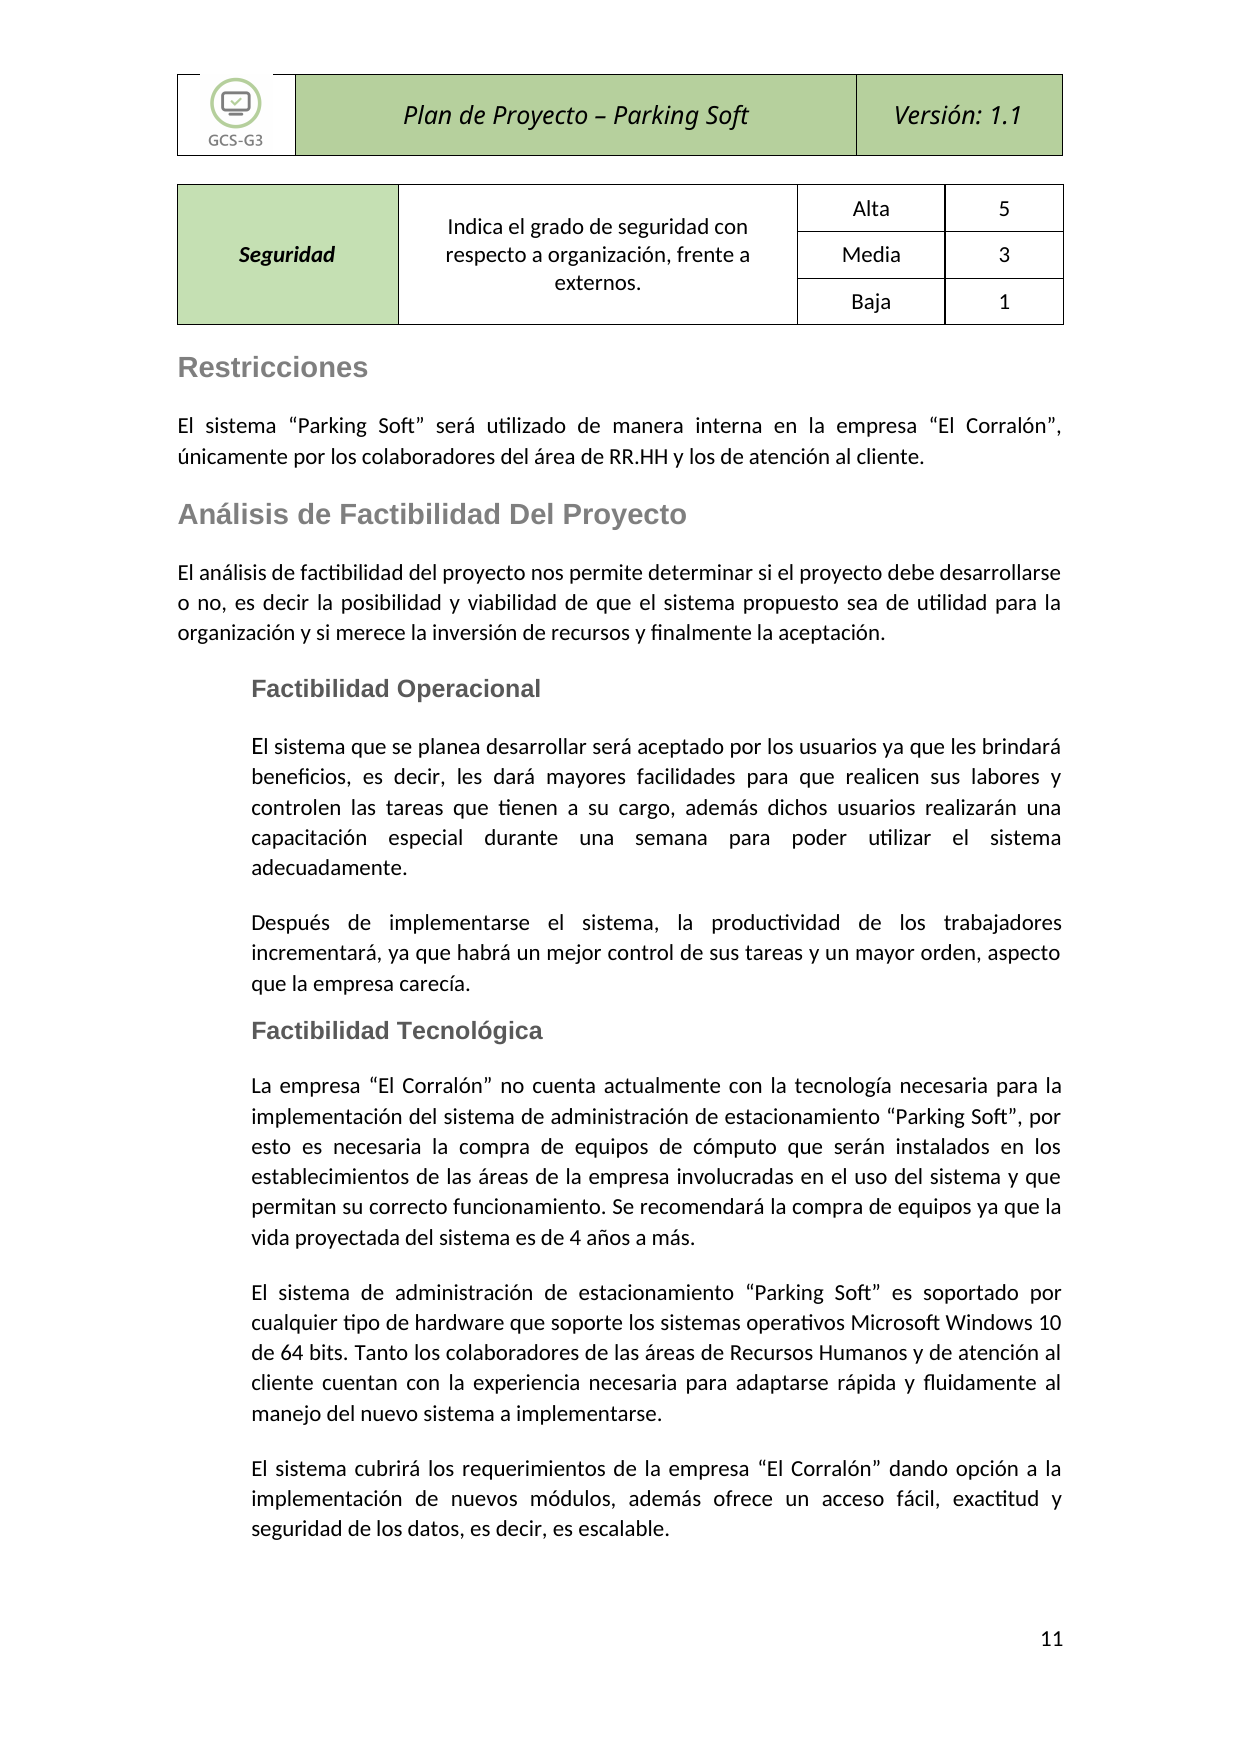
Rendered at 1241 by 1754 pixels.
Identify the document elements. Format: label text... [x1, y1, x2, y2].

text La empresa “El Corralón” no cuenta actualmente con la tecnología necesaria para la implementación del sistema de administración de estacionamiento “Parking Soft”, por esto es necesaria la compra de equipos de cómputo que serán instalados en los establecimientos de las áreas de la empresa involucradas en el uso del sistema y que permitan su correcto funcionamiento. Se recomendará la compra de equipos ya que la vida proyectada del sistema es de 4 años a más. [251, 1072, 1063, 1251]
table_cell 5 [946, 185, 1063, 231]
table_cell Baja [798, 279, 944, 324]
text El sistema “Parking Soft” será utilizado de manera interna en la empresa “El Corralón”, únicamente por los colaboradores del área de RR.HH y los de atención al cliente. [177, 412, 1063, 470]
subtitle Factibilidad Tecnológica [251, 1016, 1063, 1044]
table_cell 3 [946, 232, 1063, 277]
subtitle Factibilidad Operacional [251, 674, 1063, 702]
text Después de implementarse el sistema, la productividad de los trabajadores incrementará, ya que habrá un mejor control de sus tareas y un mayor orden, aspecto que la empresa carecía. [251, 908, 1063, 997]
text El sistema de administración de estacionamiento “Parking Soft” es soportado por cualquier tipo de hardware que soporte los sistemas operativos Microsoft Windows 10 de 64 bits. Tanto los colaboradores de las áreas de Recursos Humanos y de atención al cliente cuentan con la experiencia necesaria para adaptarse rápida y fluidamente al manejo del nuevo sistema a implementarse. [251, 1278, 1063, 1427]
picture [200, 74, 273, 155]
subtitle Restricciones [177, 350, 1063, 384]
table_cell Indica el grado de seguridad con respecto a organización, frente a externos. [399, 185, 797, 324]
subtitle Análisis de Factibilidad Del Proyecto [177, 497, 1063, 531]
table_cell Alta [798, 185, 944, 231]
table_cell Media [798, 232, 944, 277]
text El sistema cubrirá los requerimientos de la empresa “El Corralón” dando opción a la implementación de nuevos módulos, además ofrece un acceso fácil, exactitud y seguridad de los datos, es decir, es escalable. [251, 1454, 1063, 1542]
table_cell 1 [946, 279, 1063, 324]
text El análisis de factibilidad del proyecto nos permite determinar si el proyecto debe desarrollarse o no, es decir la posibilidad y viabilidad de que el sistema propuesto sea de utilidad para la organización y si merece la inversión de recursos y finalmente la aceptación. [177, 558, 1063, 647]
table_cell Seguridad [178, 185, 398, 324]
text El sistema que se planea desarrollar será aceptado por los usuarios ya que les brindará beneficios, es decir, les dará mayores facilidades para que realicen sus labores y controlen las tareas que tienen a su cargo, además dichos usuarios realizarán una capacitación especial durante una semana para poder utilizar el sistema adecuadamente. [251, 730, 1063, 881]
